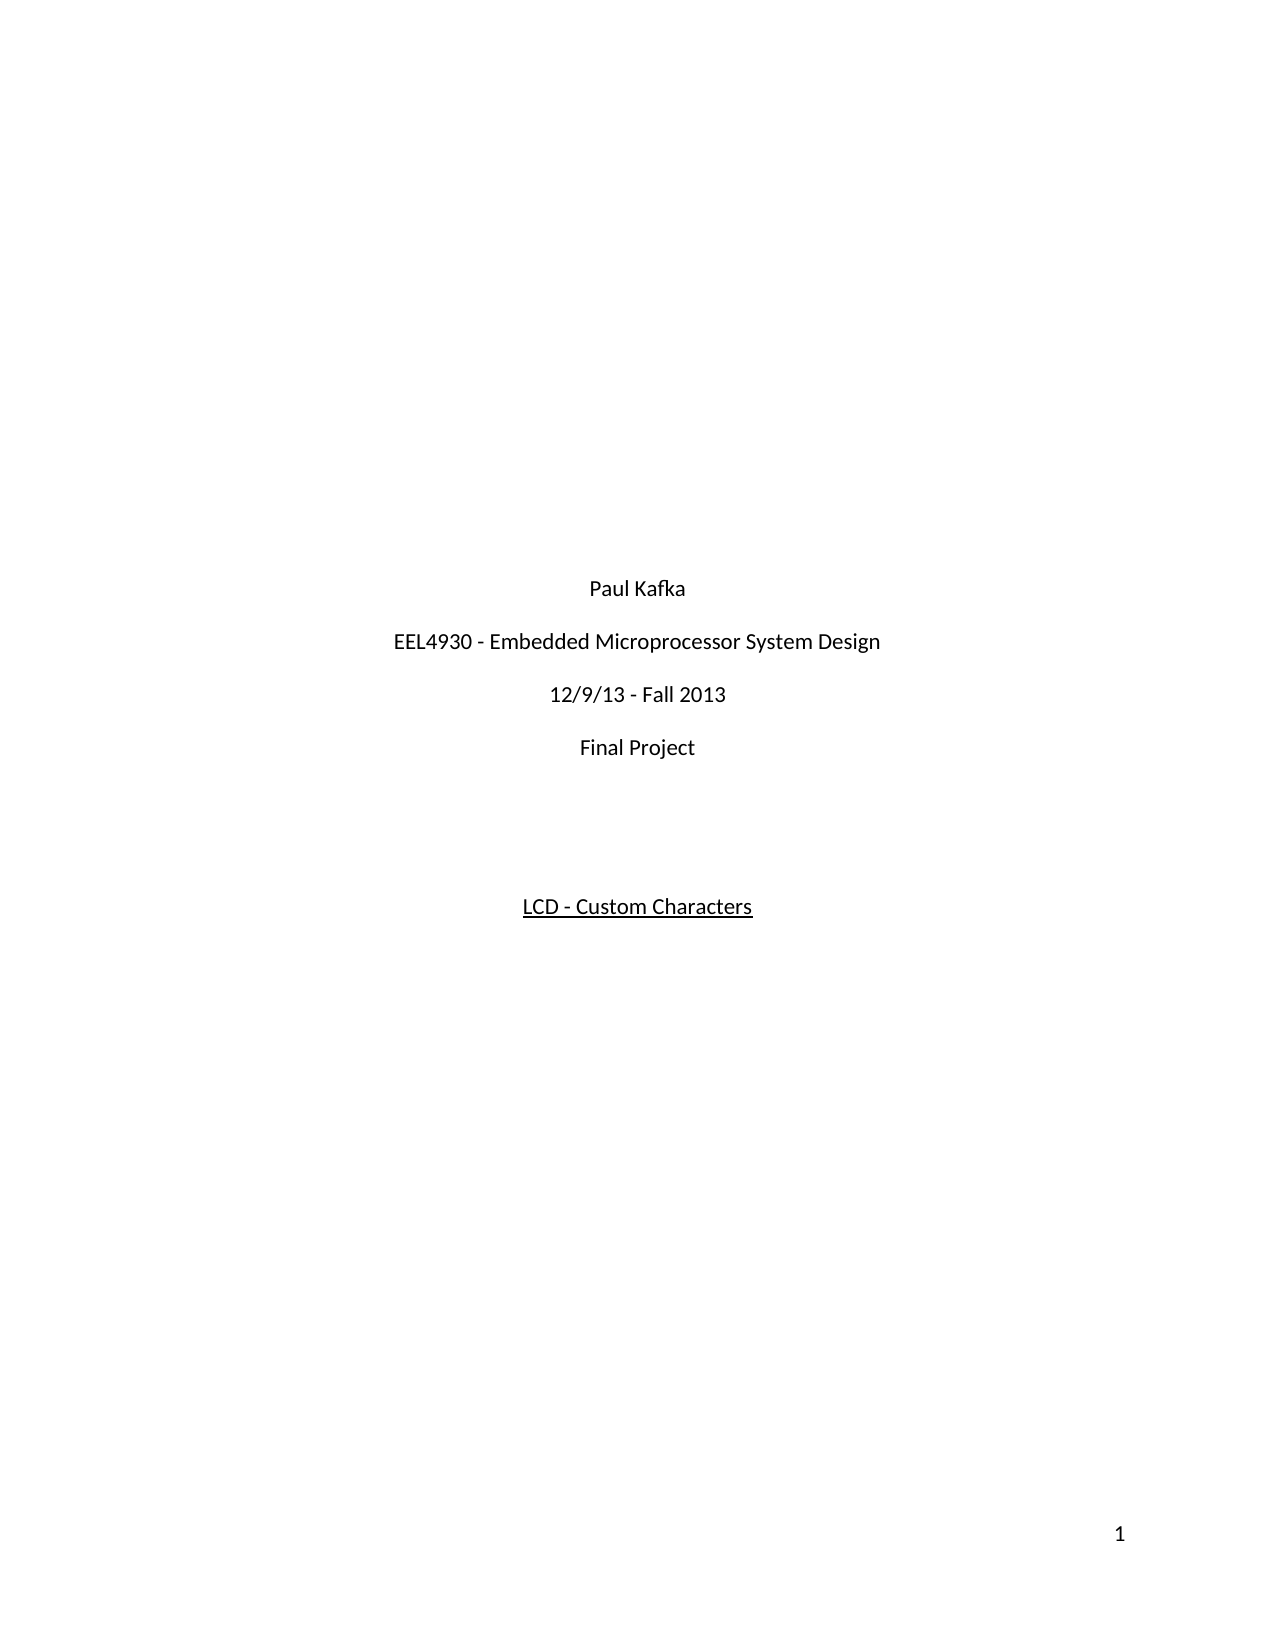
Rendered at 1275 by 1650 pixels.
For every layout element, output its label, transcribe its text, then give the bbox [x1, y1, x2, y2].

text EEL4930 - Embedded Microprocessor System Design [150, 627, 1125, 655]
text Paul Kafka [150, 574, 1125, 602]
text LCD - Custom Characters [150, 892, 1125, 920]
text 12/9/13 - Fall 2013 [150, 680, 1125, 708]
text Final Project [150, 733, 1125, 761]
